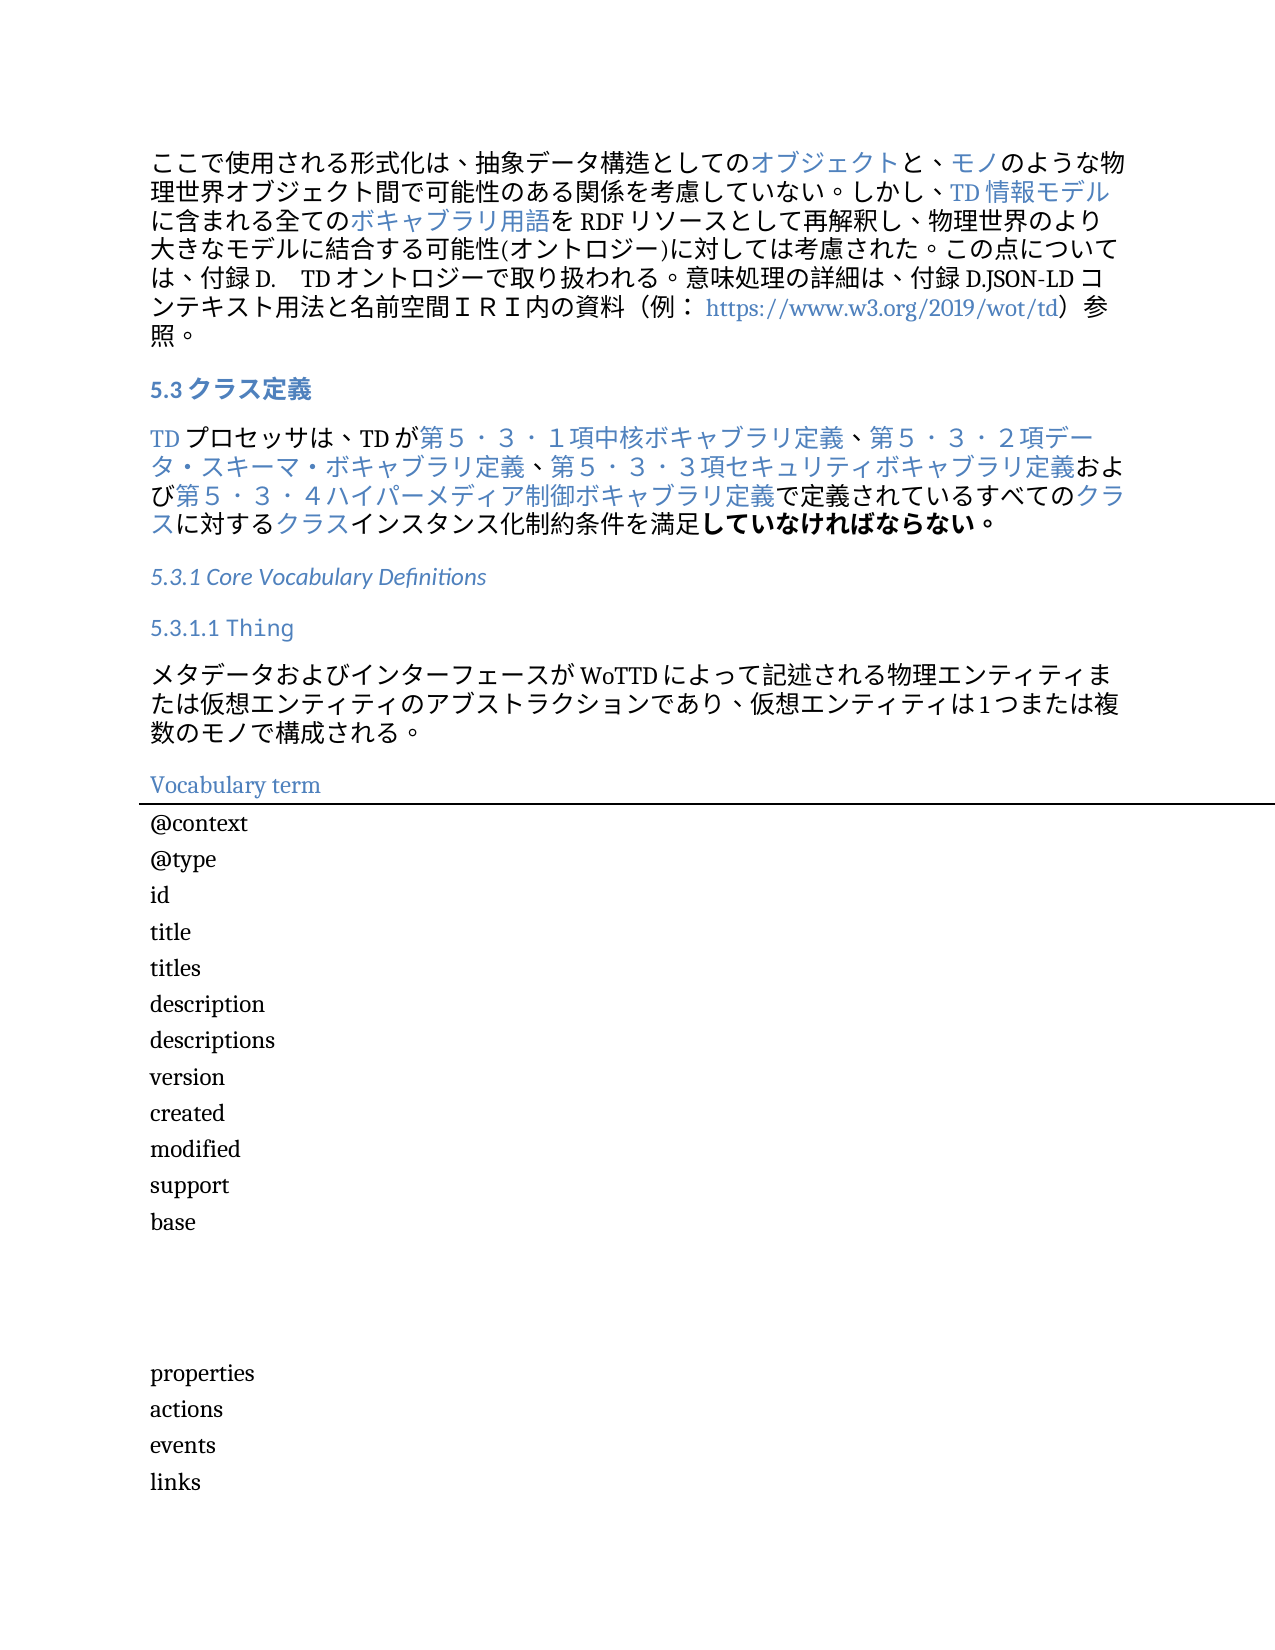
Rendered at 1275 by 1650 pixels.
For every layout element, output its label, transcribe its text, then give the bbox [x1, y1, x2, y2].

table_cell titles [139, 950, 1275, 986]
table_cell actions [139, 1391, 1275, 1427]
table_cell links [139, 1464, 1275, 1500]
table_cell @type [139, 841, 1275, 877]
subtitle 5.3.1 Core Vocabulary Definitions [150, 561, 1125, 591]
text TDプロセッサは、TDが第５．３．１項中核ボキャブラリ定義、第５．３．２項データ・スキーマ・ボキャブラリ定義、第５．３．３項セキュリティボキャブラリ定義および第５．３．４ハイパーメディア制御ボキャブラリ定義で定義されているすべてのクラスに対するクラスインスタンス化制約条件を満足していなければならない。 [150, 425, 1125, 540]
text メタデータおよびインターフェースがWoTTDによって記述される物理エンティティまたは仮想エンティティのアブストラクションであり、仮想エンティティは1つまたは複数のモノで構成される。 [150, 662, 1125, 748]
table_cell base [139, 1204, 1275, 1355]
table_cell events [139, 1428, 1275, 1464]
table_cell created [139, 1095, 1275, 1131]
table_cell title [139, 914, 1275, 950]
table_cell version [139, 1059, 1275, 1095]
subtitle 5.3クラス定義 [150, 372, 1125, 406]
table_cell properties [139, 1355, 1275, 1391]
text ここで使用される形式化は、抽象データ構造としてのオブジェクトと、モノのような物理世界オブジェクト間で可能性のある関係を考慮していない。しかし、TD 情報モデルに含まれる全てのボキャブラリ用語をRDFリソースとして再解釈し、物理世界のより大きなモデルに結合する可能性(オントロジー)に対しては考慮された。この点については、付録D. TDオントロジーで取り扱われる。意味処理の詳細は、付録D.JSON-LDコンテキスト用法と名前空間ＩＲＩ内の資料（例： https://www.w3.org/2019/wot/td）参照。 [150, 150, 1125, 351]
table_cell descriptions [139, 1023, 1275, 1059]
table_cell id [139, 878, 1275, 914]
table_header Vocabulary term [139, 767, 1275, 803]
subtitle 5.3.1.1 Thing [150, 612, 1125, 643]
table_cell description [139, 986, 1275, 1022]
table_cell modified [139, 1131, 1275, 1167]
table_cell support [139, 1168, 1275, 1204]
table_cell @context [139, 805, 1275, 841]
